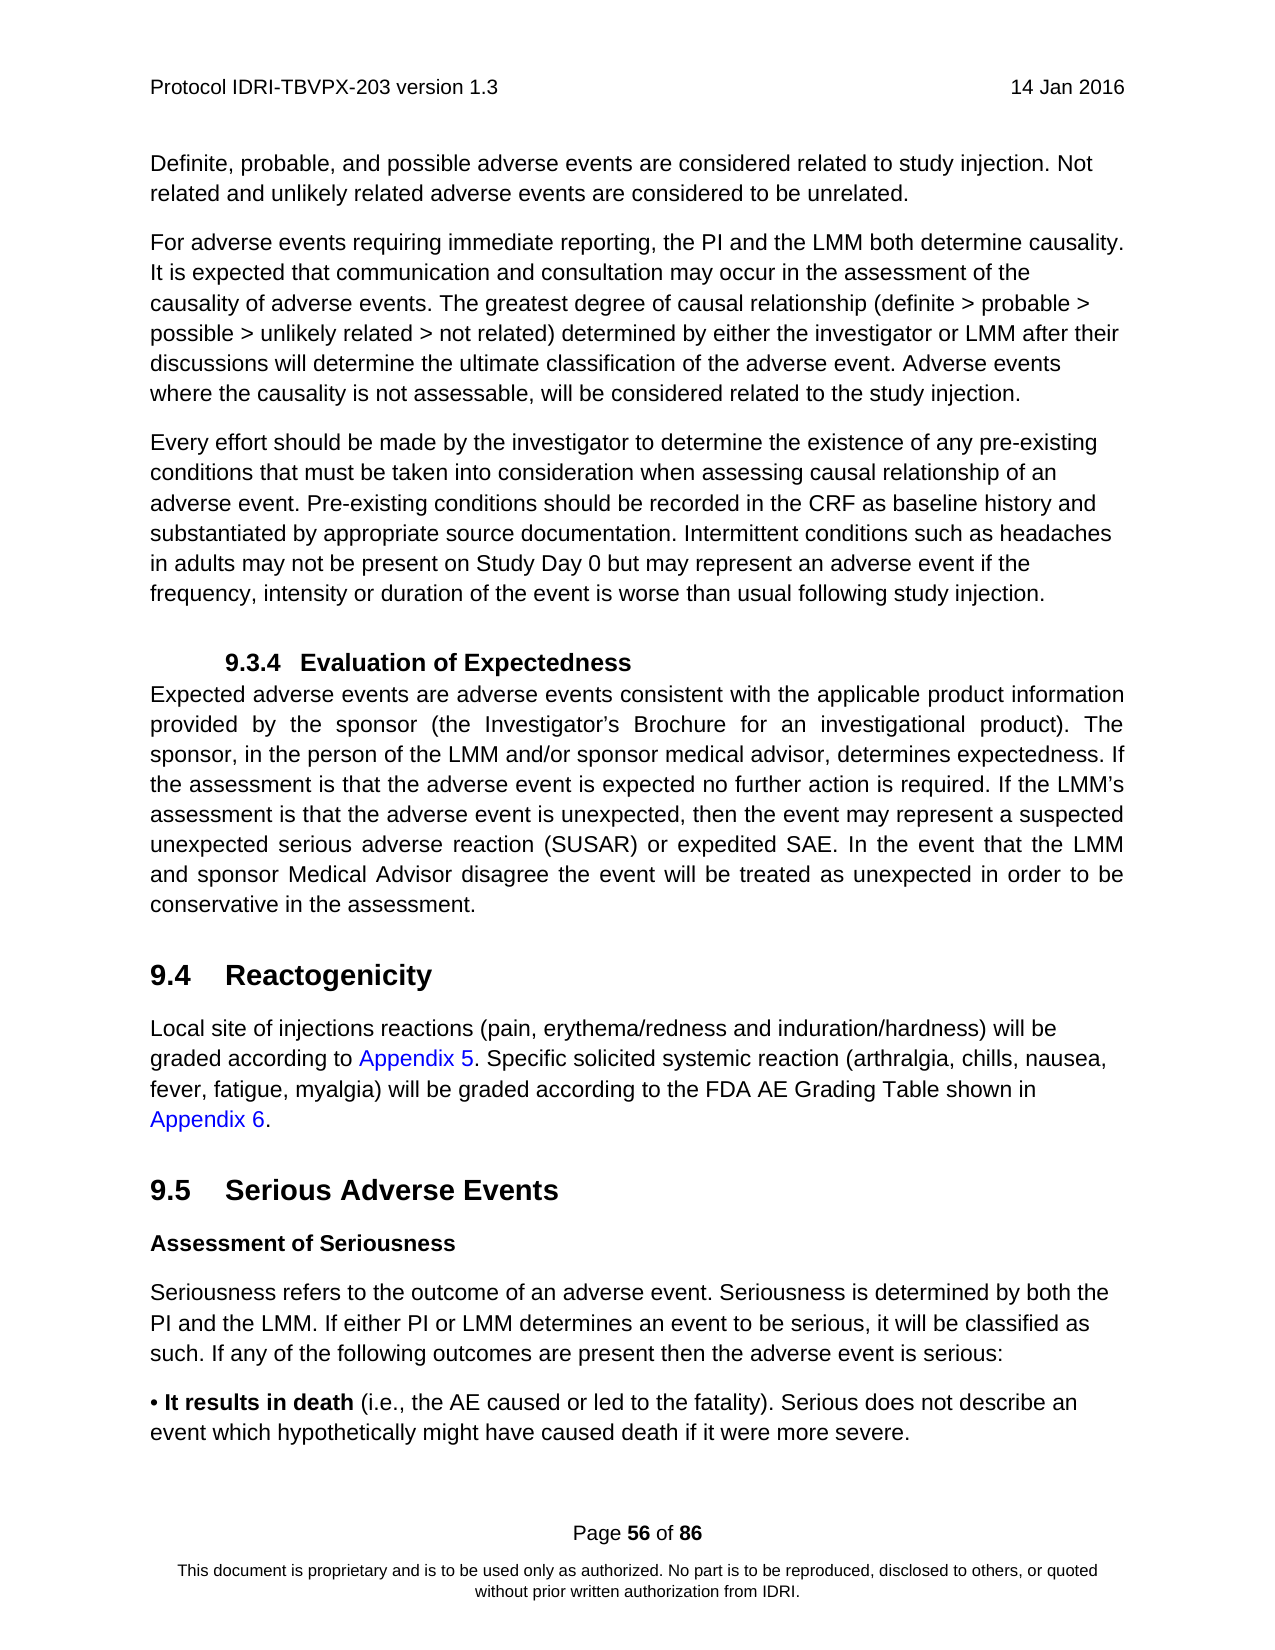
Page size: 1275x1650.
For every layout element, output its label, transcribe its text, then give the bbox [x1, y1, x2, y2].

subtitle Reactogenicity [150, 958, 1125, 992]
text Seriousness refers to the outcome of an adverse event. Seriousness is determined by both the PI and the LMM. If either PI or LMM determines an event to be serious, it will be classified as such. If any of the following outcomes are present then the adverse event is serious: [150, 1279, 1125, 1366]
subtitle Evaluation of Expectedness [225, 648, 1125, 677]
text For adverse events requiring immediate reporting, the PI and the LMM both determine causality. It is expected that communication and consultation may occur in the assessment of the causality of adverse events. The greatest degree of causal relationship (definite > probable > possible > unlikely related > not related) determined by either the investigator or LMM after their discussions will determine the ultimate classification of the adverse event. Adverse events where the causality is not assessable, will be considered related to the study injection. [150, 229, 1125, 407]
subtitle Serious Adverse Events [150, 1173, 1125, 1207]
text Every effort should be made by the investigator to determine the existence of any pre-existing conditions that must be taken into consideration when assessing causal relationship of an adverse event. Pre-existing conditions should be recorded in the CRF as baseline history and substantiated by appropriate source documentation. Intermittent conditions such as headaches in adults may not be present on Study Day 0 but may represent an adverse event if the frequency, intensity or duration of the event is worse than usual following study injection. [150, 429, 1125, 607]
text Assessment of Seriousness [150, 1230, 1125, 1257]
text Expected adverse events are adverse events consistent with the applicable product information provided by the sponsor (the Investigator’s Brochure for an investigational product). The sponsor, in the person of the LMM and/or sponsor medical advisor, determines expectedness. If the assessment is that the adverse event is expected no further action is required. If the LMM’s assessment is that the adverse event is unexpected, then the event may represent a suspected unexpected serious adverse reaction (SUSAR) or expedited SAE. In the event that the LMM and sponsor Medical Advisor disagree the event will be treated as unexpected in order to be conservative in the assessment. [150, 681, 1125, 917]
text • It results in death (i.e., the AE caused or led to the fatality). Serious does not describe an event which hypothetically might have caused death if it were more severe. [150, 1389, 1125, 1445]
text Definite, probable, and possible adverse events are considered related to study injection. Not related and unlikely related adverse events are considered to be unrelated. [150, 150, 1125, 207]
text Local site of injections reactions (pain, erythema/redness and induration/hardness) will be graded according to Appendix 5. Specific solicited systemic reaction (arthralgia, chills, nausea, fever, fatigue, myalgia) will be graded according to the FDA AE Grading Table shown in Appendix 6. [150, 1015, 1125, 1132]
